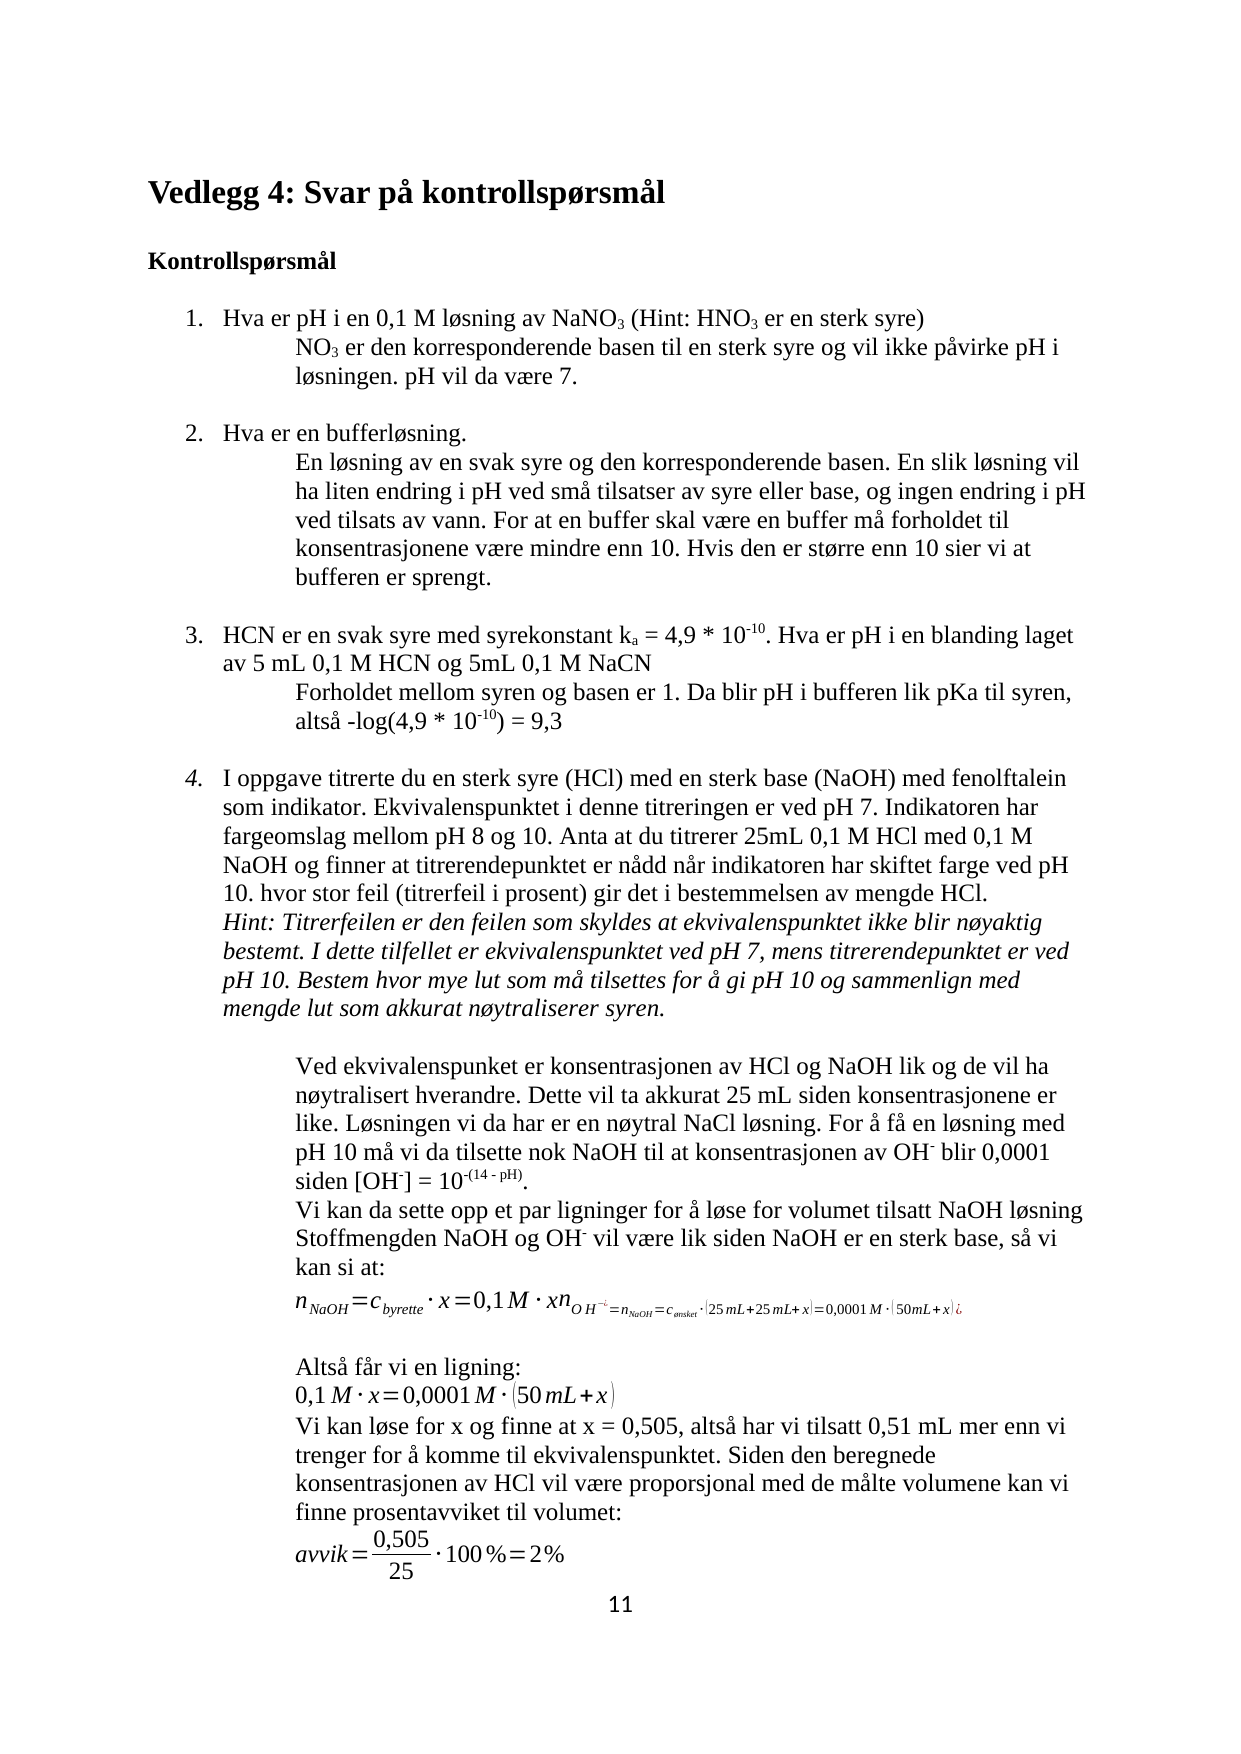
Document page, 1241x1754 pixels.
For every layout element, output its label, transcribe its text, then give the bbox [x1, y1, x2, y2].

text konsentrasjonen av HCl vil være proporsjonal med de målte volumene kan vi [148, 1468, 1093, 1497]
list Ved ekvivalenspunket er konsentrasjonen av HCl og NaOH lik og de vil ha nøytralisert hverandre. Dette vil ta akkurat 25 mL siden konsentrasjonene er like. Løsningen vi da har er en nøytral NaCl løsning. For å få en løsning med pH 10 må vi da tilsette nok NaOH til at konsentrasjonen av OH- blir 0,0001 siden [OH-] = 10-(14 - pH). [295, 1051, 1093, 1195]
text NO3 er den korresponderende basen til en sterk syre og vil ikke påvirke pH i løsningen. pH vil da være 7. [295, 332, 1093, 390]
list Forholdet mellom syren og basen er 1. Da blir pH i bufferen lik pKa til syren, altså -log(4,9 * 10-10) = 9,3 [295, 677, 1093, 735]
list Vi kan da sette opp et par ligninger for å løse for volumet tilsatt NaOH løsning [295, 1195, 1093, 1223]
list Hint: Titrerfeilen er den feilen som skyldes at ekvivalenspunktet ikke blir nøyaktig bestemt. I dette tilfellet er ekvivalenspunktet ved pH 7, mens titrerendepunktet er ved pH 10. Bestem hvor mye lut som må tilsettes for å gi pH 10 og sammenlign med mengde lut som akkurat nøytraliserer syren. [223, 907, 1093, 1022]
text trenger for å komme til ekvivalenspunktet. Siden den beregnede [148, 1440, 1093, 1468]
text finne prosentavviket til volumet: [148, 1497, 1093, 1526]
text En løsning av en svak syre og den korresponderende basen. En slik løsning vil ha liten endring i pH ved små tilsatser av syre eller base, og ingen endring i pH ved tilsats av vann. For at en buffer skal være en buffer må forholdet til konsentrasjonene være mindre enn 10. Hvis den er større enn 10 sier vi at bufferen er sprengt. [295, 447, 1093, 591]
subtitle Vedlegg 4: Svar på kontrollspørsmål [148, 173, 1093, 211]
list Hva er pH i en 0,1 M løsning av NaNO3 (Hint: HNO3 er en sterk syre) [185, 303, 1093, 332]
list HCN er en svak syre med syrekonstant ka = 4,9 * 10-10. Hva er pH i en blanding laget av 5 mL 0,1 M HCN og 5mL 0,1 M NaCN [185, 620, 1093, 677]
text Kontrollspørsmål [148, 246, 1093, 275]
list Altså får vi en ligning: [295, 1352, 1093, 1380]
list I oppgave titrerte du en sterk syre (HCl) med en sterk base (NaOH) med fenolftalein som indikator. Ekvivalenspunktet i denne titreringen er ved pH 7. Indikatoren har fargeomslag mellom pH 8 og 10. Anta at du titrerer 25mL 0,1 M HCl med 0,1 M NaOH og finner at titrerendepunktet er nådd når indikatoren har skiftet farge ved pH 10. hvor stor feil (titrerfeil i prosent) gir det i bestemmelsen av mengde HCl. [185, 763, 1093, 907]
text Vi kan løse for x og finne at x = 0,505, altså har vi tilsatt 0,51 mL mer enn vi [148, 1411, 1093, 1440]
list Hva er en bufferløsning. [185, 418, 1093, 447]
list Stoffmengden NaOH og OH- vil være lik siden NaOH er en sterk base, så vi kan si at: [295, 1223, 1093, 1281]
